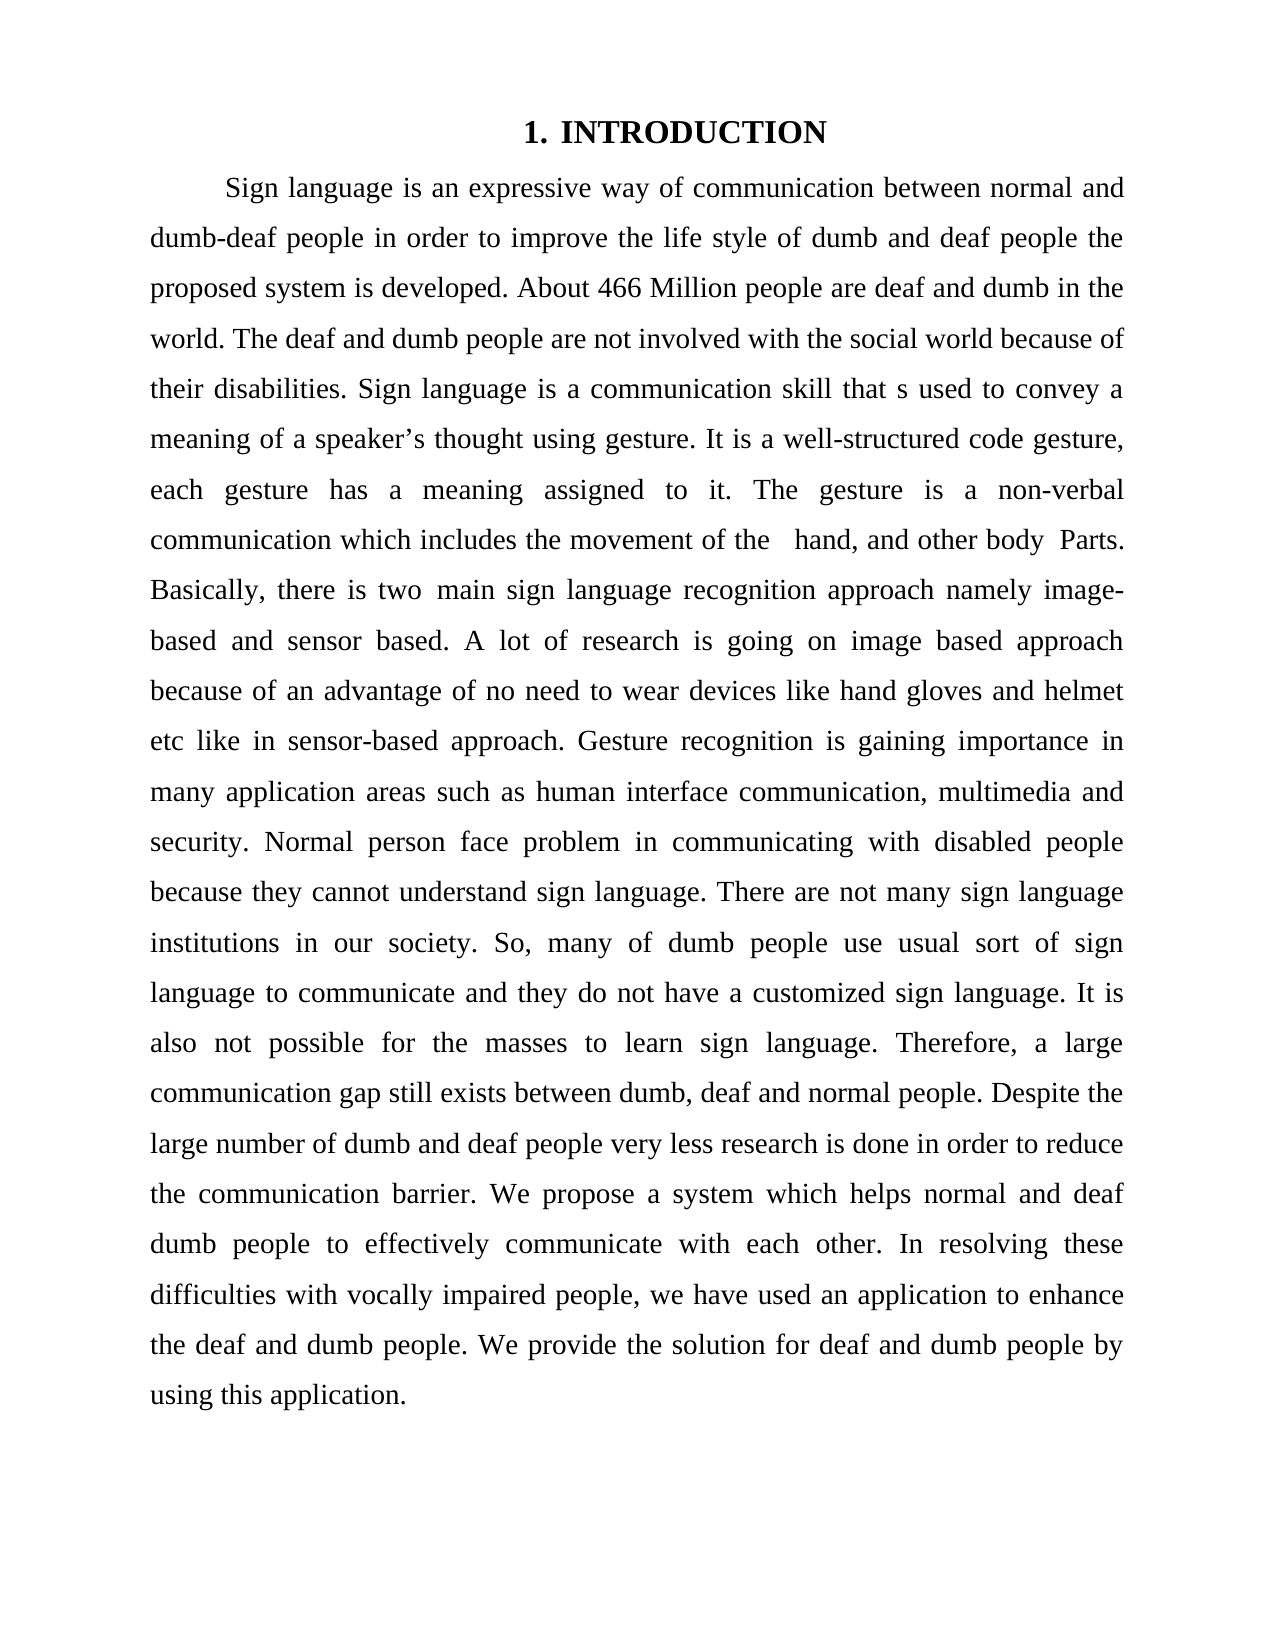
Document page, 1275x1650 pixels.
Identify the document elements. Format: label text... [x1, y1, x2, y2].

text Sign language is an expressive way of communication between normal and dumb-deaf people in order to improve the life style of dumb and deaf people the proposed system is developed. About 466 Million people are deaf and dumb in the world. The deaf and dumb people are not involved with the social world because of their disabilities. Sign language is a communication skill that s used to convey a meaning of a speaker’s thought using gesture. It is a well-structured code gesture, each gesture has a meaning assigned to it. The gesture is a non-verbal communication which includes the movement of the1 hand, and other body1Parts. Basically, there is two1main sign language recognition approach namely image- based1and sensor based. A lot of research is going on image based approach because of an advantage of no need to wear devices like hand gloves and helmet etc like in sensor-based approach. Gesture recognition is gaining importance in many application areas such as human interface communication, multimedia and security. Normal person face problem in communicating with disabled people because they cannot understand sign language. There are not many sign language institutions in our society. So, many of dumb people use usual sort of sign language to communicate and they do not have a customized sign language. It is also not possible for the masses to learn sign language. Therefore, a large communication gap still exists between dumb, deaf and normal people. Despite the large number of dumb and deaf people very less research is done in order to reduce the communication barrier. We propose a system which helps normal and deaf dumb people to effectively communicate with each other. In resolving these difficulties with vocally impaired people, we have used an application to enhance the deaf and dumb people. We provide the solution for deaf and dumb people by using this application. [150, 170, 1125, 1411]
list INTRODUCTION [225, 112, 1125, 151]
